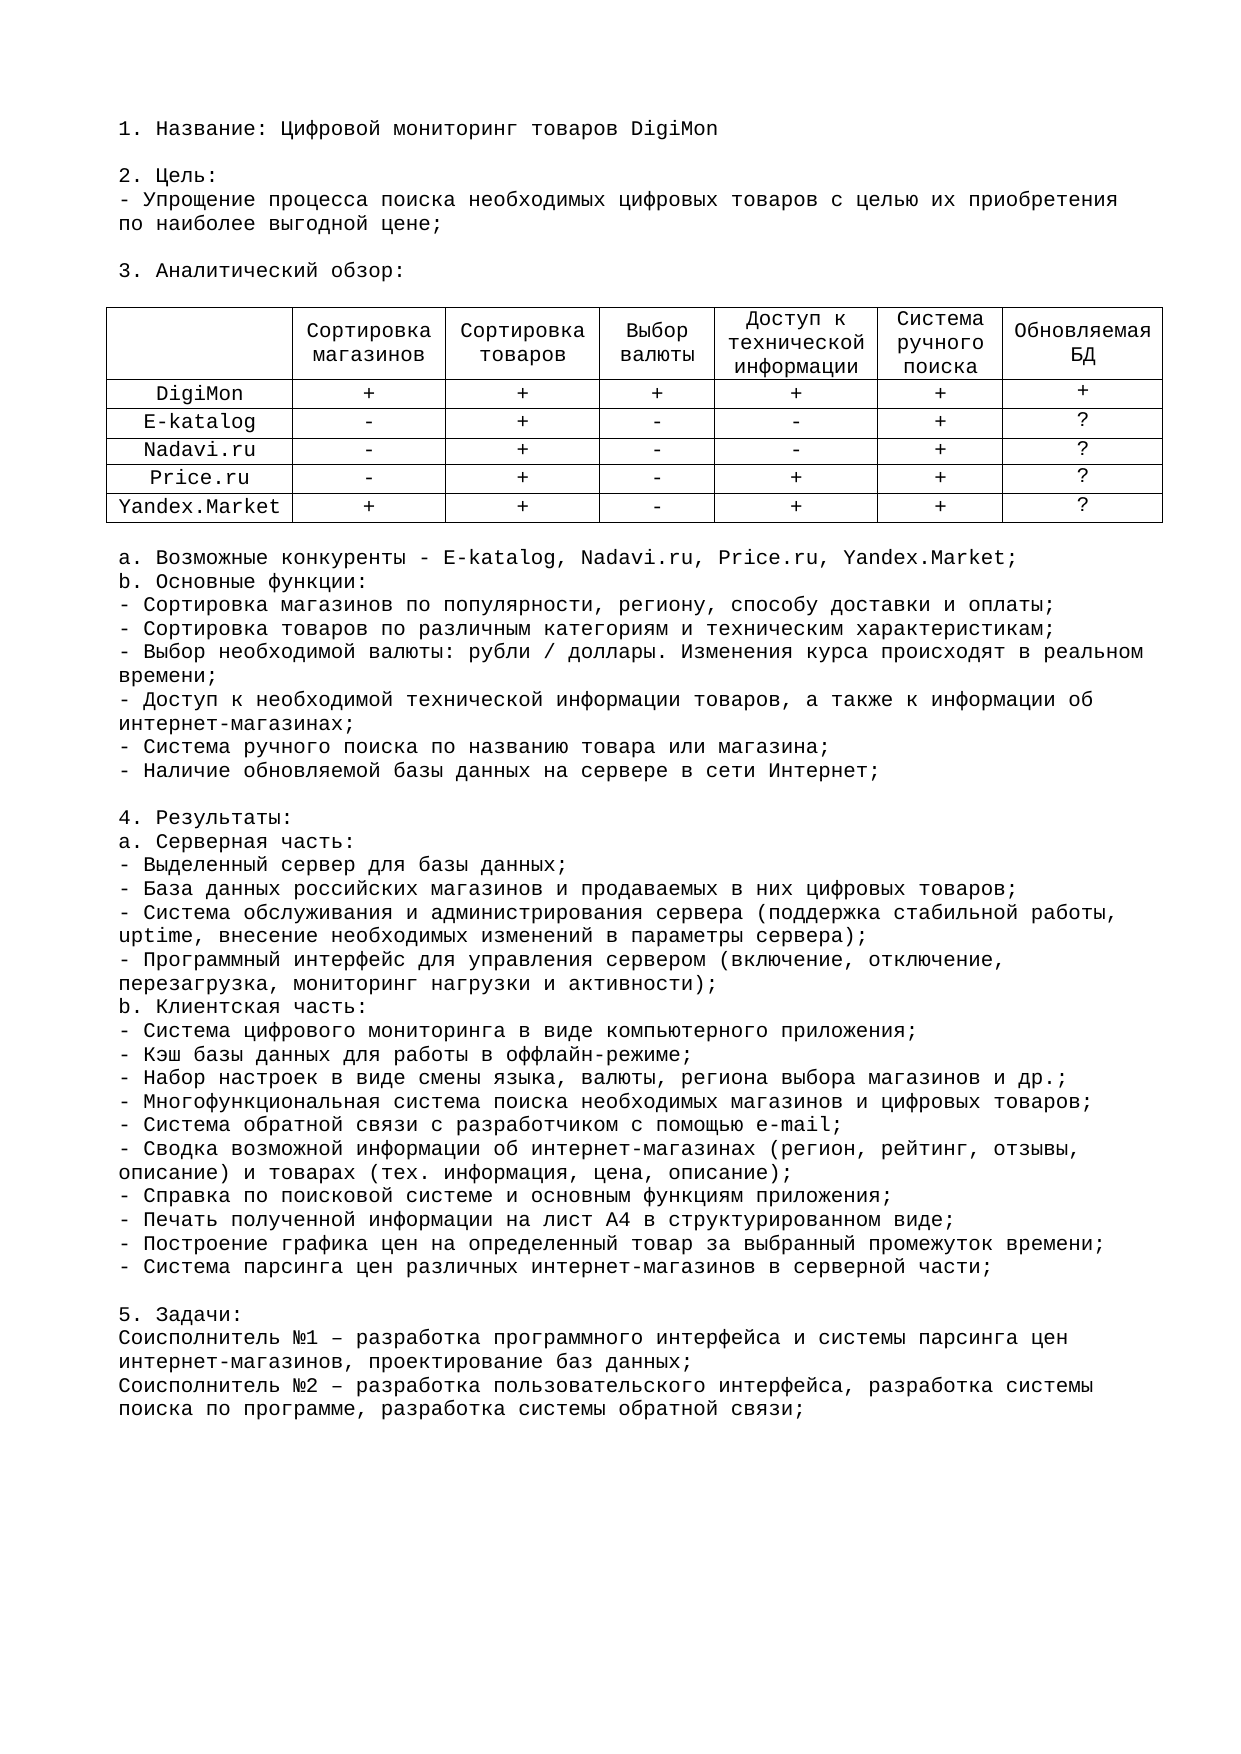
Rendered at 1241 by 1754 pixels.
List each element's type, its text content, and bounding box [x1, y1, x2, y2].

table_cell + [715, 380, 877, 408]
text 3. Аналитический обзор: [118, 260, 1152, 284]
table_cell DigiMon [107, 380, 292, 408]
text - Система парсинга цен различных интернет-магазинов в серверной части; [118, 1256, 1152, 1280]
text - Сводка возможной информации об интернет-магазинах (регион, рейтинг, отзывы, описание) и товарах (тех. информация, цена, описание); [118, 1138, 1152, 1185]
table_cell + [600, 380, 714, 408]
table_cell ? [1003, 409, 1162, 437]
text - Справка по поисковой системе и основным функциям приложения; [118, 1185, 1152, 1209]
table_header Доступ к технической информации [715, 308, 877, 379]
table_cell + [878, 380, 1002, 408]
table_cell + [878, 439, 1002, 464]
table_cell - [600, 465, 714, 493]
table_cell - [293, 439, 445, 464]
table_cell + [878, 494, 1002, 522]
text - Построение графика цен на определенный товар за выбранный промежуток времени; [118, 1233, 1152, 1256]
table_cell + [715, 465, 877, 493]
text - Сортировка магазинов по популярности, региону, способу доставки и оплаты; [118, 594, 1152, 618]
table_cell + [1003, 380, 1162, 408]
table_header [107, 308, 292, 379]
table_cell - [600, 494, 714, 522]
text - Многофункциональная система поиска необходимых магазинов и цифровых товаров; [118, 1091, 1152, 1114]
text - Система цифрового мониторинга в виде компьютерного приложения; [118, 1020, 1152, 1043]
text - Упрощение процесса поиска необходимых цифровых товаров с целью их приобретения по наиболее выгодной цене; [118, 189, 1152, 236]
text - Выбор необходимой валюты: рубли / доллары. Изменения курса происходят в реальном времени; [118, 642, 1152, 689]
text 1. Название: Цифровой мониторинг товаров DigiMon [118, 118, 1152, 142]
table_cell - [600, 409, 714, 437]
table_cell ? [1003, 494, 1162, 522]
table_cell Nadavi.ru [107, 439, 292, 464]
table_cell + [446, 380, 599, 408]
text - Система обслуживания и администрирования сервера (поддержка стабильной работы, uptime, внесение необходимых изменений в параметры сервера); [118, 902, 1152, 949]
table_cell - [715, 409, 877, 437]
table_header Сортировка товаров [446, 308, 599, 379]
table_cell ? [1003, 465, 1162, 493]
table_cell + [446, 494, 599, 522]
table_cell - [293, 465, 445, 493]
text - База данных российских магазинов и продаваемых в них цифровых товаров; [118, 878, 1152, 902]
table_header Обновляемая БД [1003, 308, 1162, 379]
text а. Возможные конкуренты - E-katalog, Nadavi.ru, Price.ru, Yandex.Market; [118, 547, 1152, 571]
table_cell + [446, 439, 599, 464]
text Соисполнитель №2 – разработка пользовательского интерфейса, разработка системы поиска по программе, разработка системы обратной связи; [118, 1374, 1152, 1422]
table_header Система ручного поиска [878, 308, 1002, 379]
text - Система ручного поиска по названию товара или магазина; [118, 736, 1152, 760]
table_header Выбор валюты [600, 308, 714, 379]
table_cell + [715, 494, 877, 522]
text a. Серверная часть: [118, 831, 1152, 854]
text b. Клиентская часть: [118, 996, 1152, 1020]
table_header Сортировка магазинов [293, 308, 445, 379]
table_cell - [715, 439, 877, 464]
text - Программный интерфейс для управления сервером (включение, отключение, перезагрузка, мониторинг нагрузки и активности); [118, 949, 1152, 996]
table_cell + [446, 409, 599, 437]
text - Выделенный сервер для базы данных; [118, 854, 1152, 878]
table_cell - [600, 439, 714, 464]
text - Печать полученной информации на лист А4 в структурированном виде; [118, 1209, 1152, 1233]
text 2. Цель: [118, 165, 1152, 189]
table_cell Yandex.Market [107, 494, 292, 522]
table_cell + [293, 380, 445, 408]
table_cell - [293, 409, 445, 437]
table_cell + [878, 409, 1002, 437]
text - Система обратной связи с разработчиком с помощью e-mail; [118, 1114, 1152, 1138]
text 5. Задачи: [118, 1304, 1152, 1327]
table_cell Price.ru [107, 465, 292, 493]
table_cell + [446, 465, 599, 493]
table_cell + [293, 494, 445, 522]
text - Набор настроек в виде смены языка, валюты, региона выбора магазинов и др.; [118, 1067, 1152, 1091]
text b. Основные функции: [118, 571, 1152, 594]
text 4. Результаты: [118, 807, 1152, 831]
text - Наличие обновляемой базы данных на сервере в сети Интернет; [118, 760, 1152, 783]
text - Кэш базы данных для работы в оффлайн-режиме; [118, 1043, 1152, 1067]
table_cell ? [1003, 439, 1162, 464]
text - Сортировка товаров по различным категориям и техническим характеристикам; [118, 618, 1152, 642]
text Соисполнитель №1 – разработка программного интерфейса и системы парсинга цен интернет-магазинов, проектирование баз данных; [118, 1327, 1152, 1374]
table_cell + [878, 465, 1002, 493]
table_cell E-katalog [107, 409, 292, 437]
text - Доступ к необходимой технической информации товаров, а также к информации об интернет-магазинах; [118, 689, 1152, 736]
